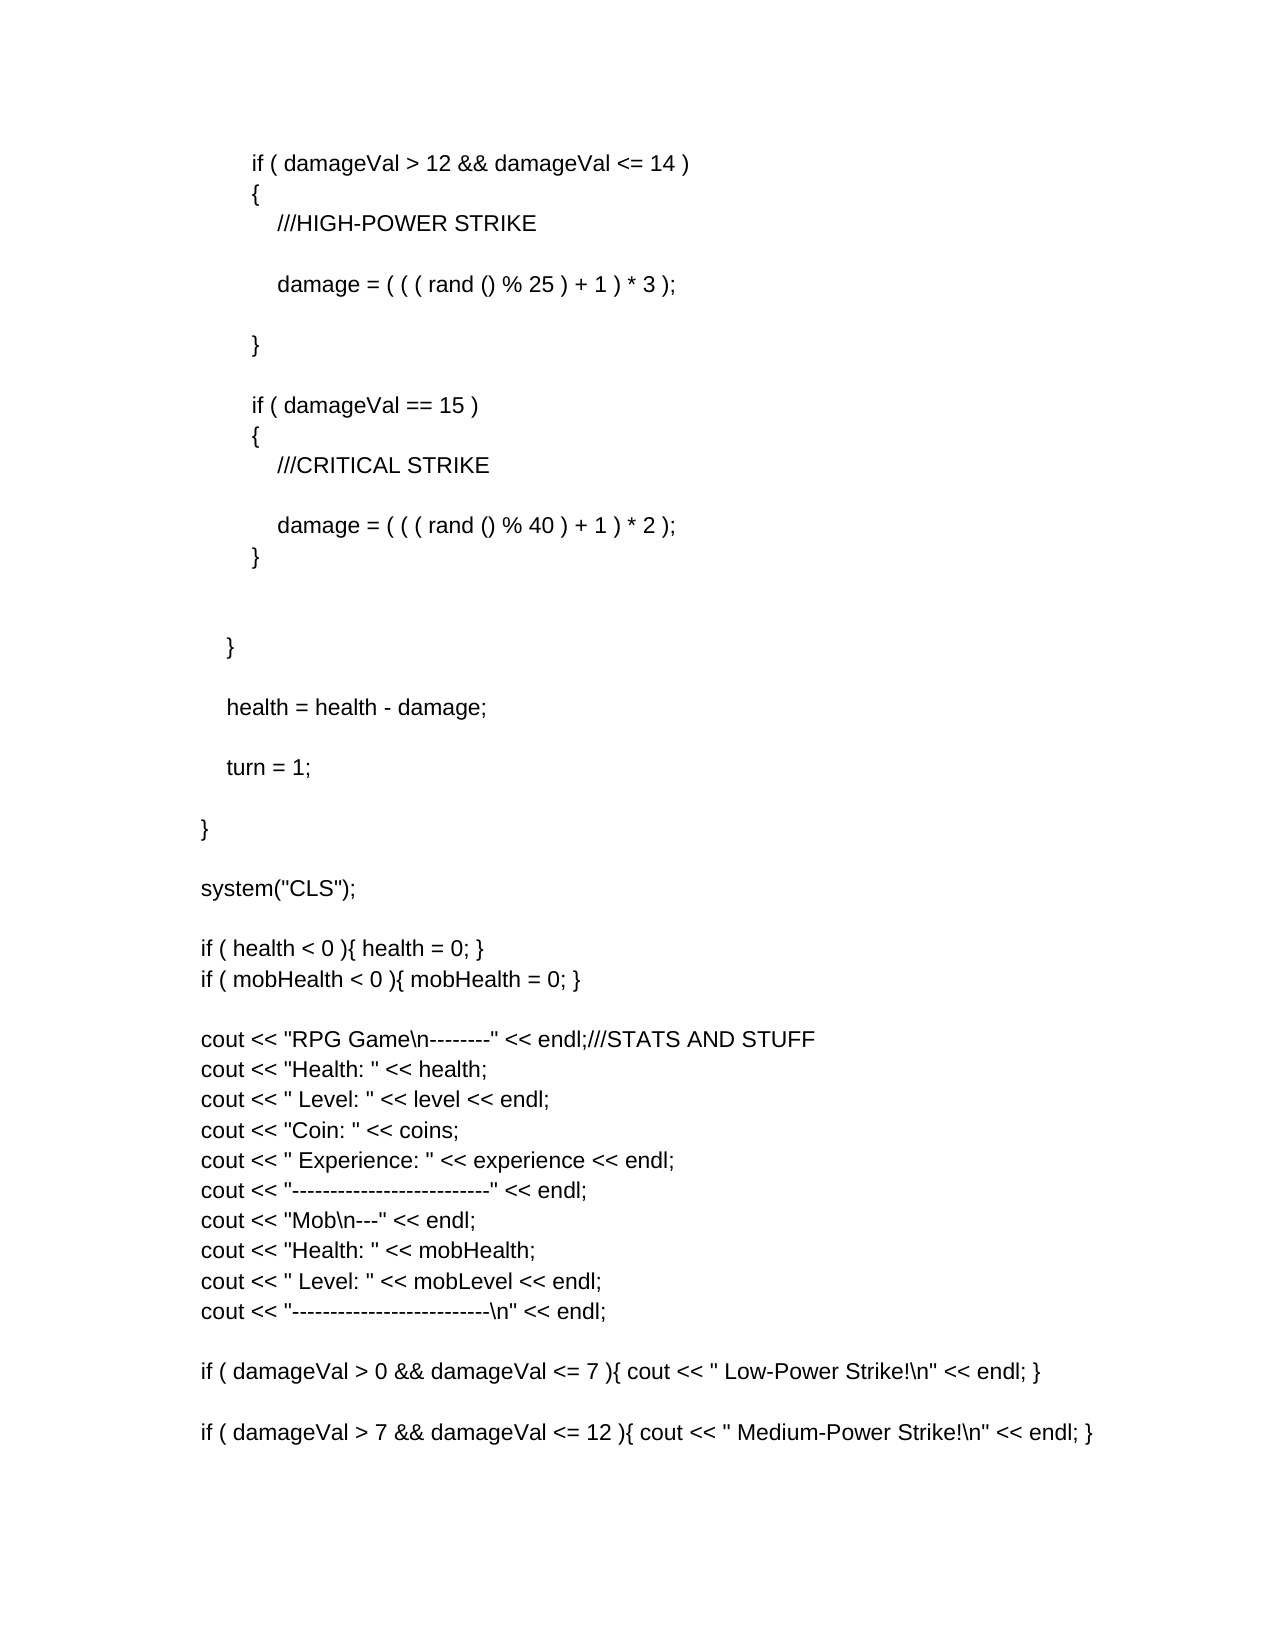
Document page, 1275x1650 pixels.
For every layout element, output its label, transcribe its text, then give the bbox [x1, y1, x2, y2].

text } [150, 814, 1125, 841]
text { [150, 180, 1125, 207]
text health = health - damage; [150, 694, 1125, 720]
text if ( damageVal > 7 && damageVal <= 12 ){ cout << " Medium-Power Strike!\n" << endl; } [150, 1419, 1125, 1445]
text cout << "Health: " << mobHealth; [150, 1237, 1125, 1264]
text if ( damageVal > 0 && damageVal <= 7 ){ cout << " Low-Power Strike!\n" << endl; } [150, 1358, 1125, 1385]
text { [150, 422, 1125, 448]
text damage = ( ( ( rand () % 40 ) + 1 ) * 2 ); [150, 512, 1125, 539]
text cout << "Health: " << health; [150, 1056, 1125, 1083]
text cout << "--------------------------" << endl; [150, 1177, 1125, 1203]
text cout << "Coin: " << coins; [150, 1117, 1125, 1143]
text cout << " Level: " << level << endl; [150, 1086, 1125, 1113]
text cout << "RPG Game\n--------" << endl;///STATS AND STUFF [150, 1026, 1125, 1052]
text damage = ( ( ( rand () % 25 ) + 1 ) * 3 ); [150, 271, 1125, 297]
text if ( health < 0 ){ health = 0; } [150, 935, 1125, 962]
text cout << " Level: " << mobLevel << endl; [150, 1268, 1125, 1294]
text system("CLS"); [150, 875, 1125, 901]
text } [150, 331, 1125, 358]
text cout << " Experience: " << experience << endl; [150, 1147, 1125, 1173]
text } [150, 633, 1125, 660]
text } [150, 543, 1125, 569]
text ///HIGH-POWER STRIKE [150, 210, 1125, 237]
text if ( mobHealth < 0 ){ mobHealth = 0; } [150, 966, 1125, 992]
text cout << "Mob\n---" << endl; [150, 1207, 1125, 1234]
text cout << "--------------------------\n" << endl; [150, 1298, 1125, 1324]
text if ( damageVal == 15 ) [150, 392, 1125, 418]
text turn = 1; [150, 754, 1125, 781]
text if ( damageVal > 12 && damageVal <= 14 ) [150, 150, 1125, 176]
text ///CRITICAL STRIKE [150, 452, 1125, 478]
